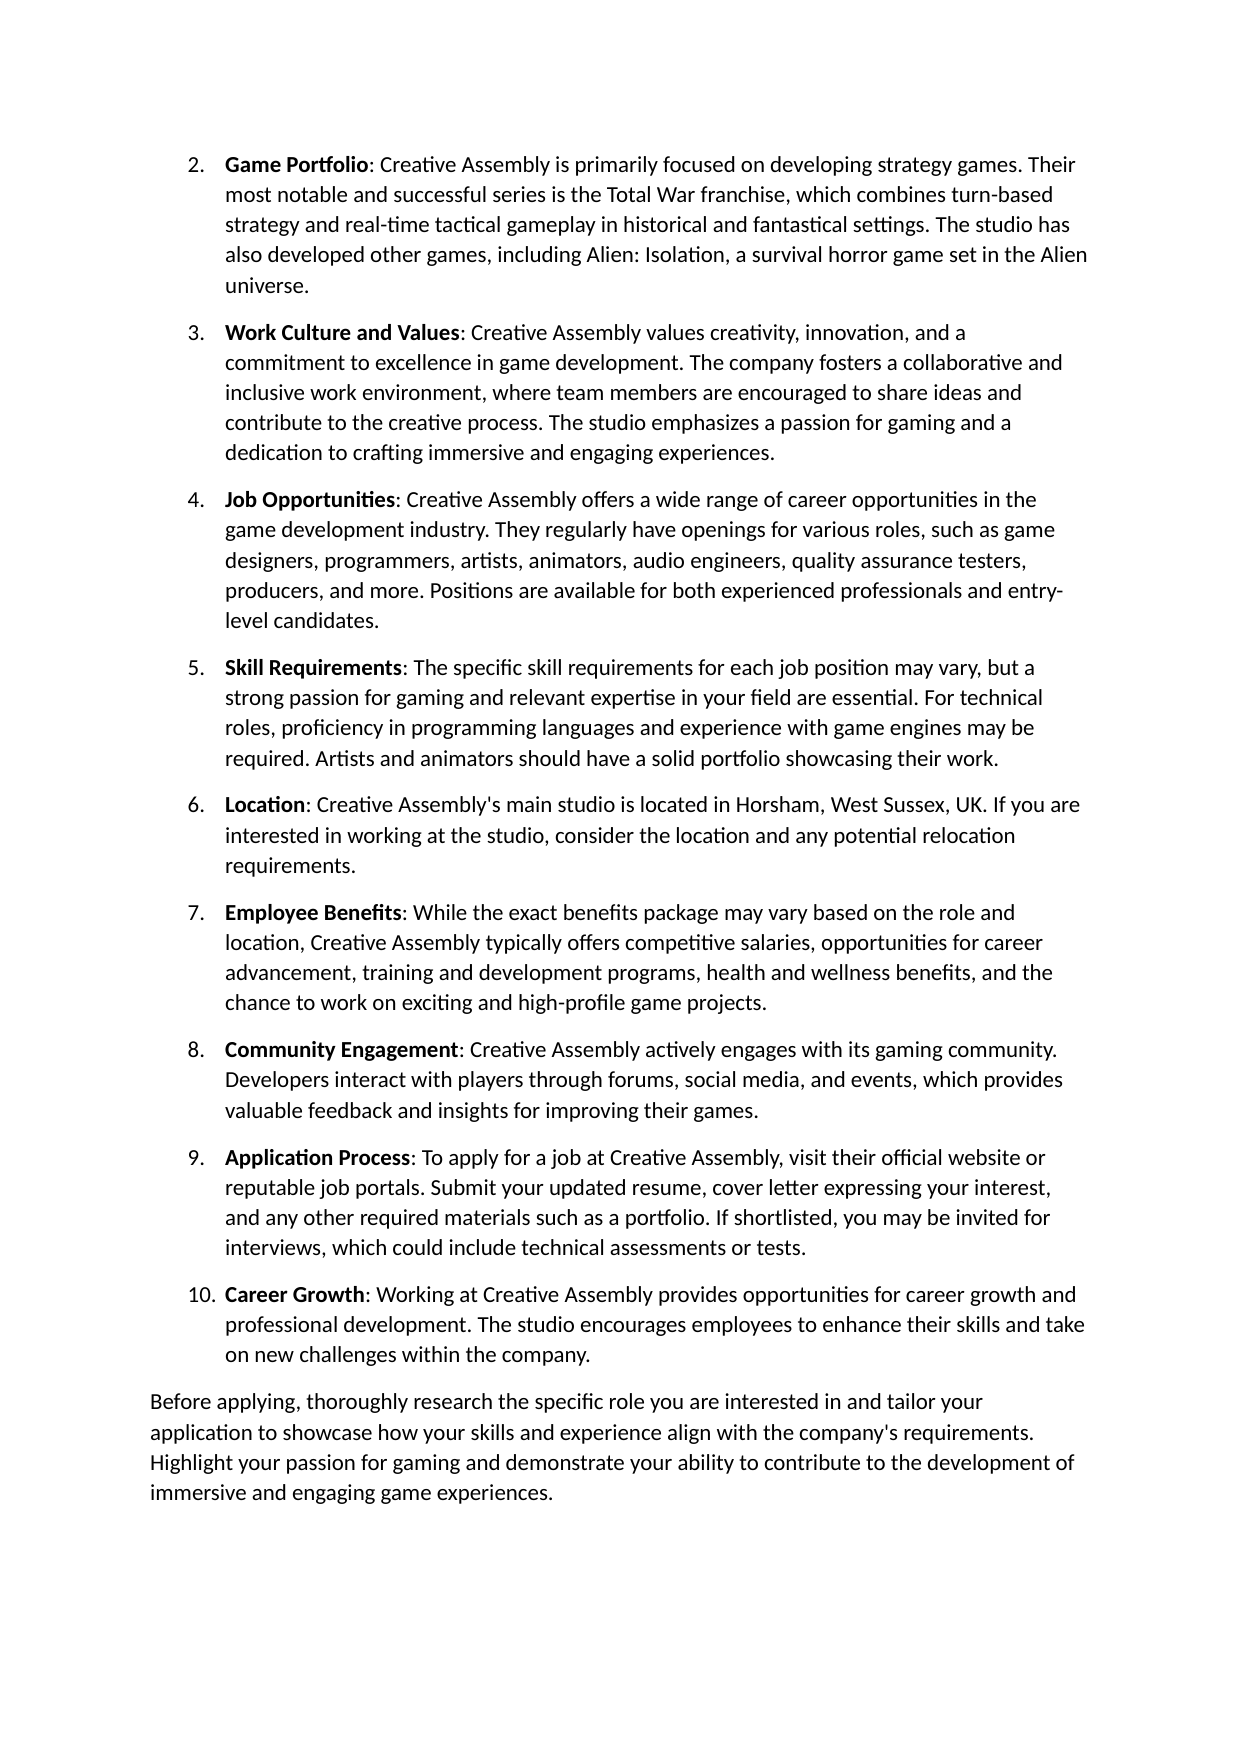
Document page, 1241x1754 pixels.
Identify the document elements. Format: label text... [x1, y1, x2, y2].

list Job Opportunities: Creative Assembly offers a wide range of career opportunities in the game development industry. They regularly have openings for various roles, such as game designers, programmers, artists, animators, audio engineers, quality assurance testers, producers, and more. Positions are available for both experienced professionals and entry-level candidates. [187, 485, 1090, 634]
text Before applying, thoroughly research the specific role you are interested in and tailor your application to showcase how your skills and experience align with the company's requirements. Highlight your passion for gaming and demonstrate your ability to contribute to the development of immersive and engaging game experiences. [150, 1387, 1090, 1506]
list Work Culture and Values: Creative Assembly values creativity, innovation, and a commitment to excellence in game development. The company fosters a collaborative and inclusive work environment, where team members are encouraged to share ideas and contribute to the creative process. The studio emphasizes a passion for gaming and a dedication to crafting immersive and engaging experiences. [187, 318, 1090, 467]
list Career Growth: Working at Creative Assembly provides opportunities for career growth and professional development. The studio encourages employees to enhance their skills and take on new challenges within the company. [187, 1280, 1090, 1369]
list Employee Benefits: While the exact benefits package may vary based on the role and location, Creative Assembly typically offers competitive salaries, opportunities for career advancement, training and development programs, health and wellness benefits, and the chance to work on exciting and high-profile game projects. [187, 898, 1090, 1017]
list Application Process: To apply for a job at Creative Assembly, visit their official website or reputable job portals. Submit your updated resume, cover letter expressing your interest, and any other required materials such as a portfolio. If shortlisted, you may be invited for interviews, which could include technical assessments or tests. [187, 1143, 1090, 1261]
list Game Portfolio: Creative Assembly is primarily focused on developing strategy games. Their most notable and successful series is the Total War franchise, which combines turn-based strategy and real-time tactical gameplay in historical and fantastical settings. The studio has also developed other games, including Alien: Isolation, a survival horror game set in the Alien universe. [187, 150, 1090, 299]
list Skill Requirements: The specific skill requirements for each job position may vary, but a strong passion for gaming and relevant expertise in your field are essential. For technical roles, proficiency in programming languages and experience with game engines may be required. Artists and animators should have a solid portfolio showcasing their work. [187, 653, 1090, 772]
list Community Engagement: Creative Assembly actively engages with its gaming community. Developers interact with players through forums, social media, and events, which provides valuable feedback and insights for improving their games. [187, 1035, 1090, 1124]
list Location: Creative Assembly's main studio is located in Horsham, West Sussex, UK. If you are interested in working at the studio, consider the location and any potential relocation requirements. [187, 791, 1090, 879]
